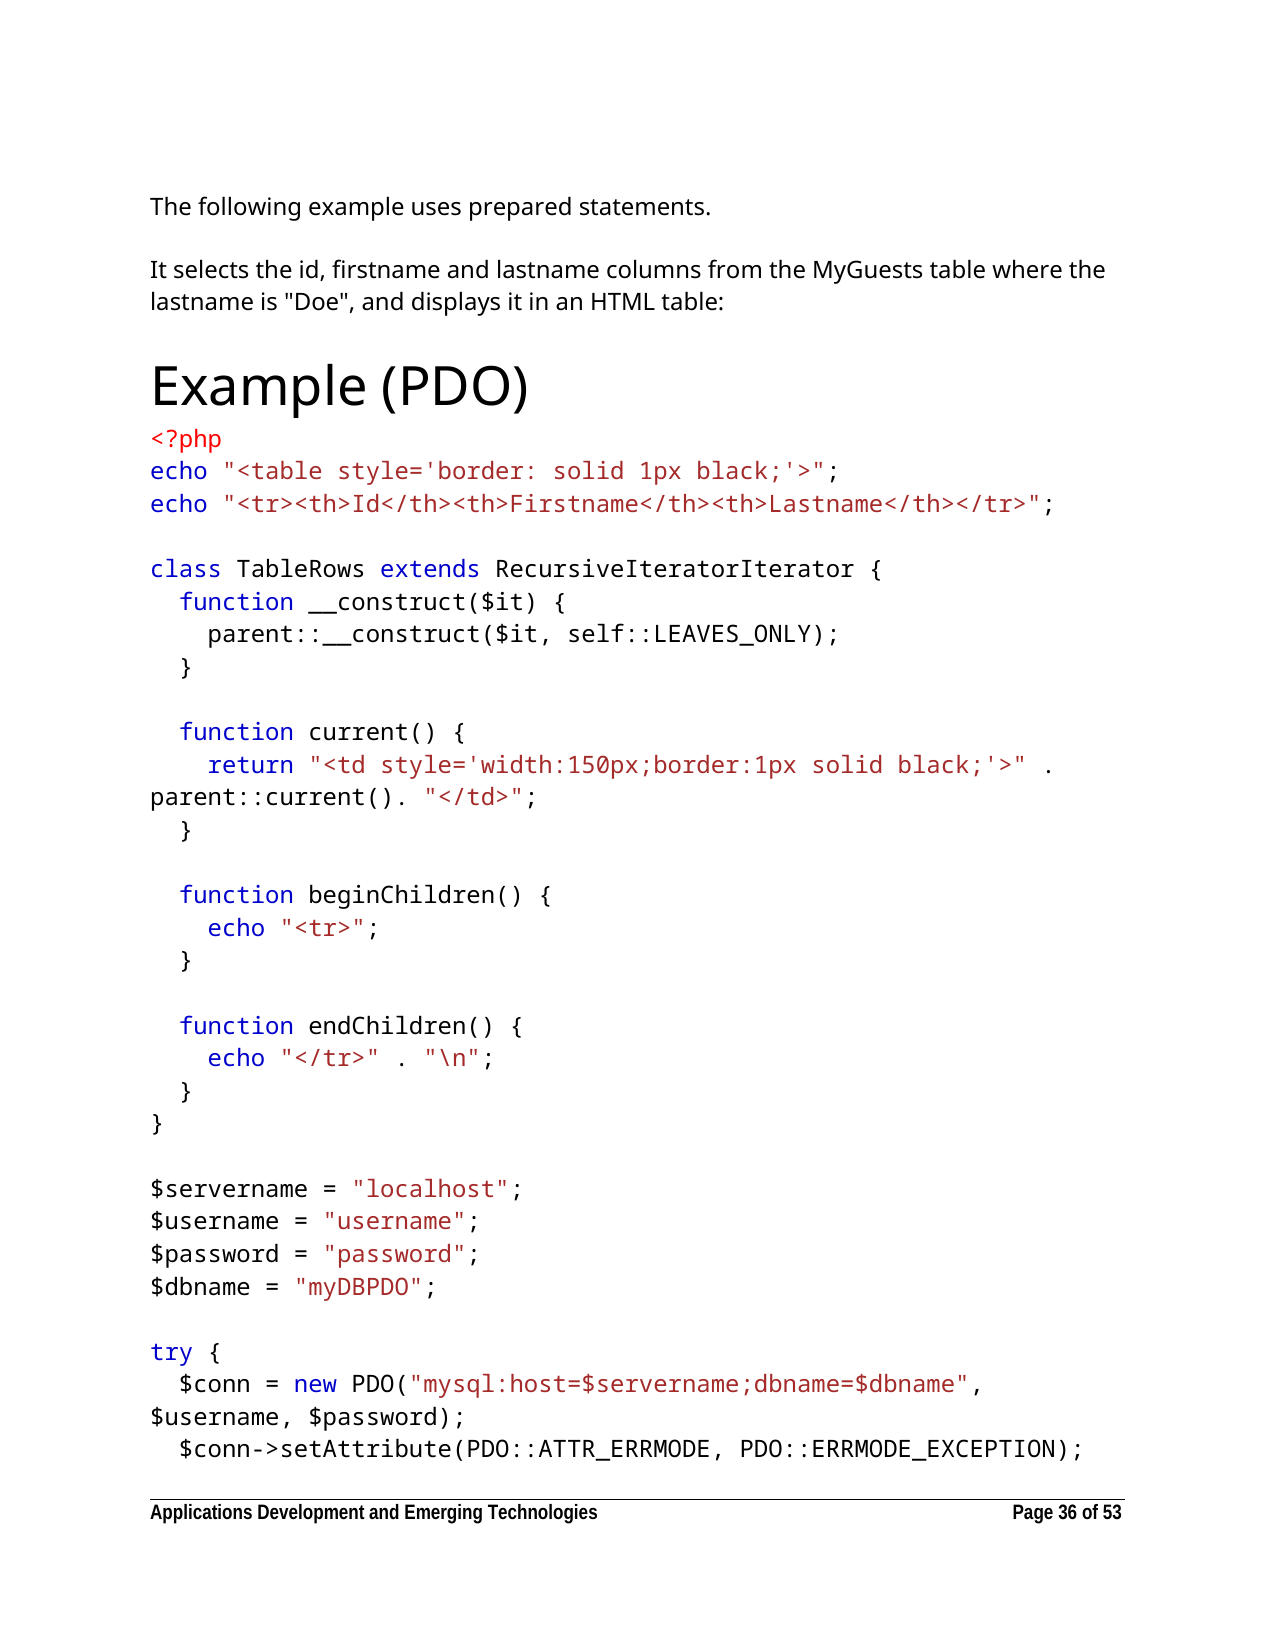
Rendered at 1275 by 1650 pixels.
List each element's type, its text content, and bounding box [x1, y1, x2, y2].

text It selects the id, firstname and lastname columns from the MyGuests table where the lastname is "Doe", and displays it in an HTML table: [150, 253, 1125, 318]
text Example (PDO) [150, 348, 1125, 422]
text The following example uses prepared statements. [150, 190, 1125, 223]
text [150, 422, 1125, 1465]
